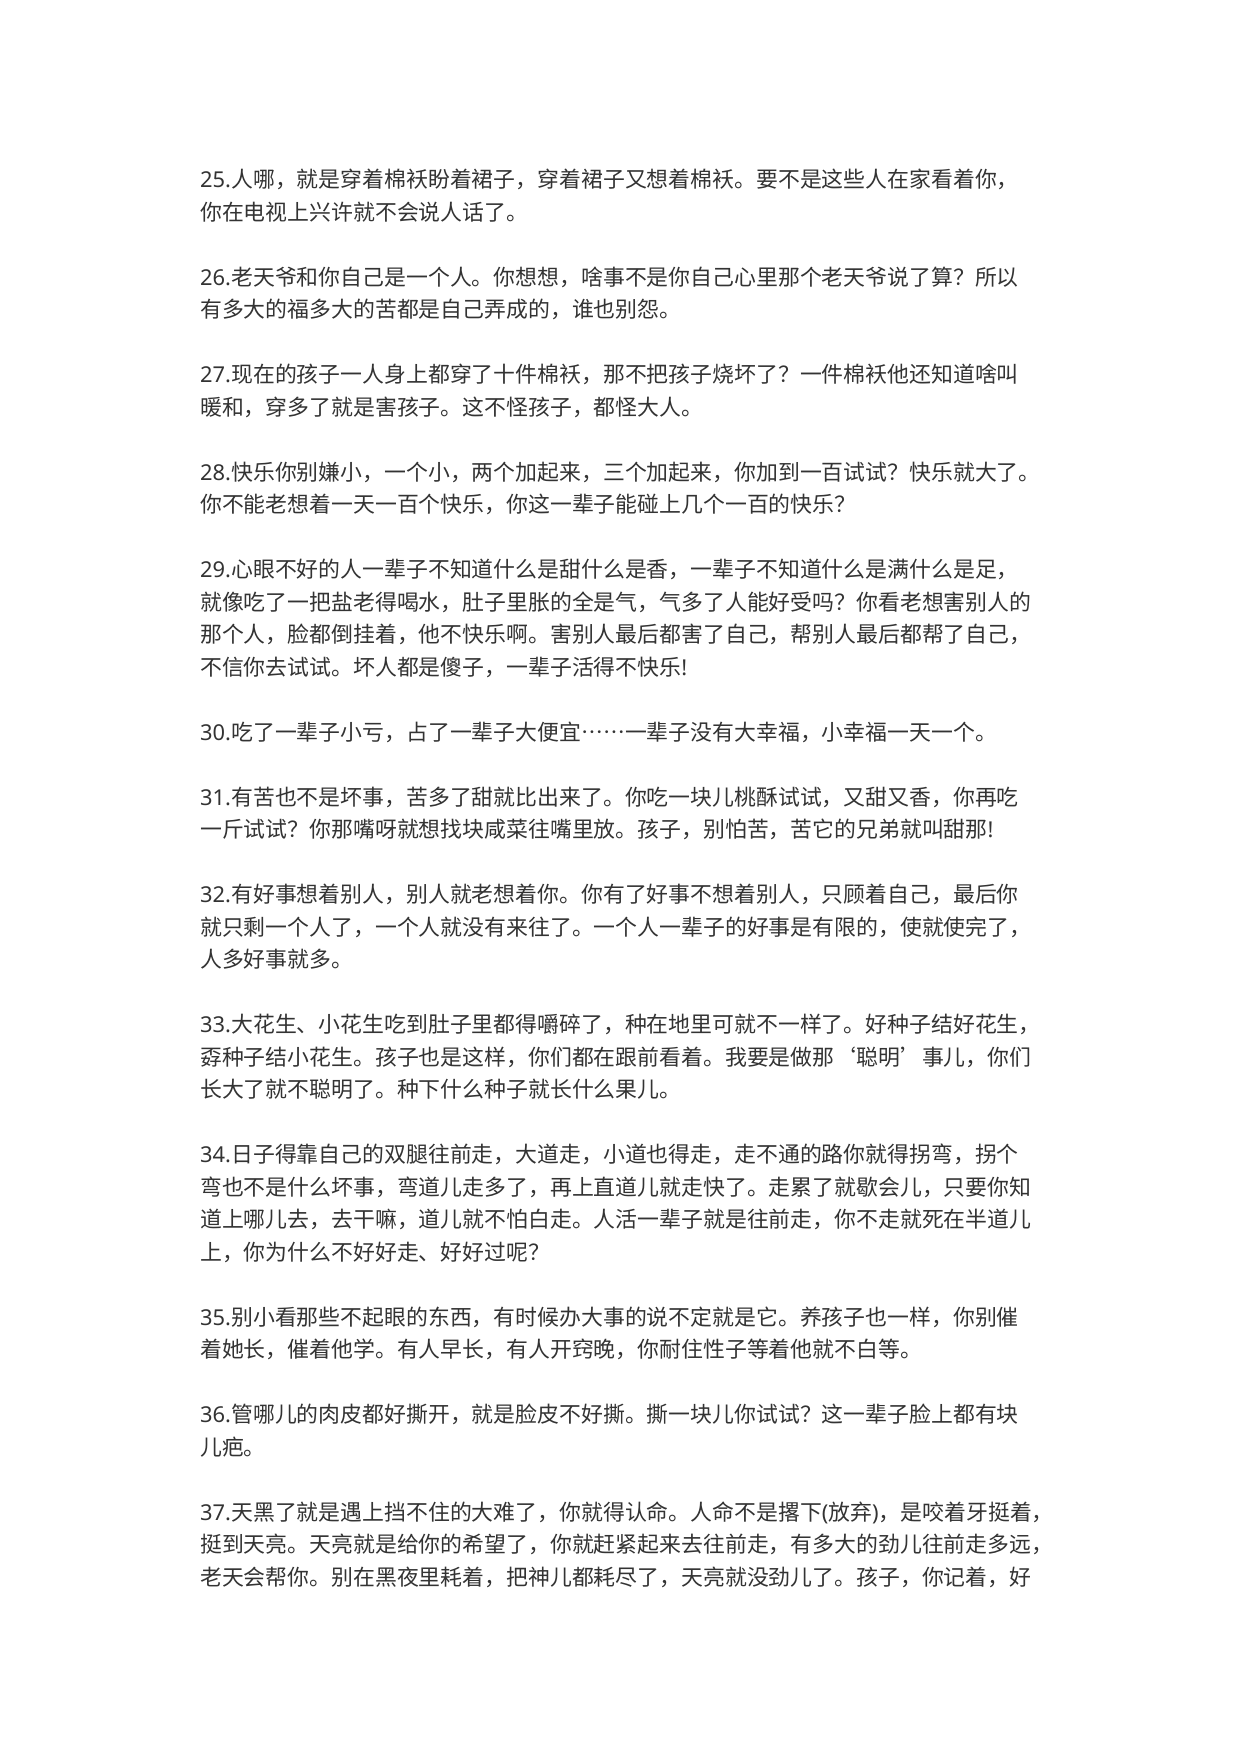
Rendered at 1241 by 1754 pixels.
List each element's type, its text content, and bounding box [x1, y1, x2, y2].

text 32.有好事想着别人，别人就老想着你。你有了好事不想着别人，只顾着自己，最后你就只剩一个人了，一个人就没有来往了。一个人一辈子的好事是有限的，使就使完了，人多好事就多。 [200, 877, 1040, 974]
text 27.现在的孩子一人身上都穿了十件棉袄，那不把孩子烧坏了？一件棉袄他还知道啥叫暖和，穿多了就是害孩子。这不怪孩子，都怪大人。 [200, 357, 1040, 422]
text 28.快乐你别嫌小，一个小，两个加起来，三个加起来，你加到一百试试？快乐就大了。你不能老想着一天一百个快乐，你这一辈子能碰上几个一百的快乐？ [200, 454, 1040, 519]
text 29.心眼不好的人一辈子不知道什么是甜什么是香，一辈子不知道什么是满什么是足，就像吃了一把盐老得喝水，肚子里胀的全是气，气多了人能好受吗？你看老想害别人的那个人，脸都倒挂着，他不快乐啊。害别人最后都害了自己，帮别人最后都帮了自己，不信你去试试。坏人都是傻子，一辈子活得不快乐! [200, 552, 1040, 682]
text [200, 1559, 1040, 1592]
text 25.人哪，就是穿着棉袄盼着裙子，穿着裙子又想着棉袄。要不是这些人在家看着你，你在电视上兴许就不会说人话了。 [200, 162, 1040, 227]
text 34.日子得靠自己的双腿往前走，大道走，小道也得走，走不通的路你就得拐弯，拐个弯也不是什么坏事，弯道儿走多了，再上直道儿就走快了。走累了就歇会儿，只要你知道上哪儿去，去干嘛，道儿就不怕白走。人活一辈子就是往前走，你不走就死在半道儿上，你为什么不好好走、好好过呢？ [200, 1137, 1040, 1267]
text 31.有苦也不是坏事，苦多了甜就比出来了。你吃一块儿桃酥试试，又甜又香，你再吃一斤试试？你那嘴呀就想找块咸菜往嘴里放。孩子，别怕苦，苦它的兄弟就叫甜那! [200, 779, 1040, 844]
text 35.别小看那些不起眼的东西，有时候办大事的说不定就是它。养孩子也一样，你别催着她长，催着他学。有人早长，有人开窍晚，你耐住性子等着他就不白等。 [200, 1299, 1040, 1364]
text 36.管哪儿的肉皮都好撕开，就是脸皮不好撕。撕一块儿你试试？这一辈子脸上都有块儿疤。 [200, 1397, 1040, 1462]
text 26.老天爷和你自己是一个人。你想想，啥事不是你自己心里那个老天爷说了算？所以有多大的福多大的苦都是自己弄成的，谁也别怨。 [200, 259, 1040, 324]
text 30.吃了一辈子小亏，占了一辈子大便宜……一辈子没有大幸福，小幸福一天一个。 [200, 714, 1040, 747]
text 33.大花生、小花生吃到肚子里都得嚼碎了，种在地里可就不一样了。好种子结好花生，孬种子结小花生。孩子也是这样，你们都在跟前看着。我要是做那‘聪明’事儿，你们长大了就不聪明了。种下什么种子就长什么果儿。 [200, 1007, 1040, 1104]
